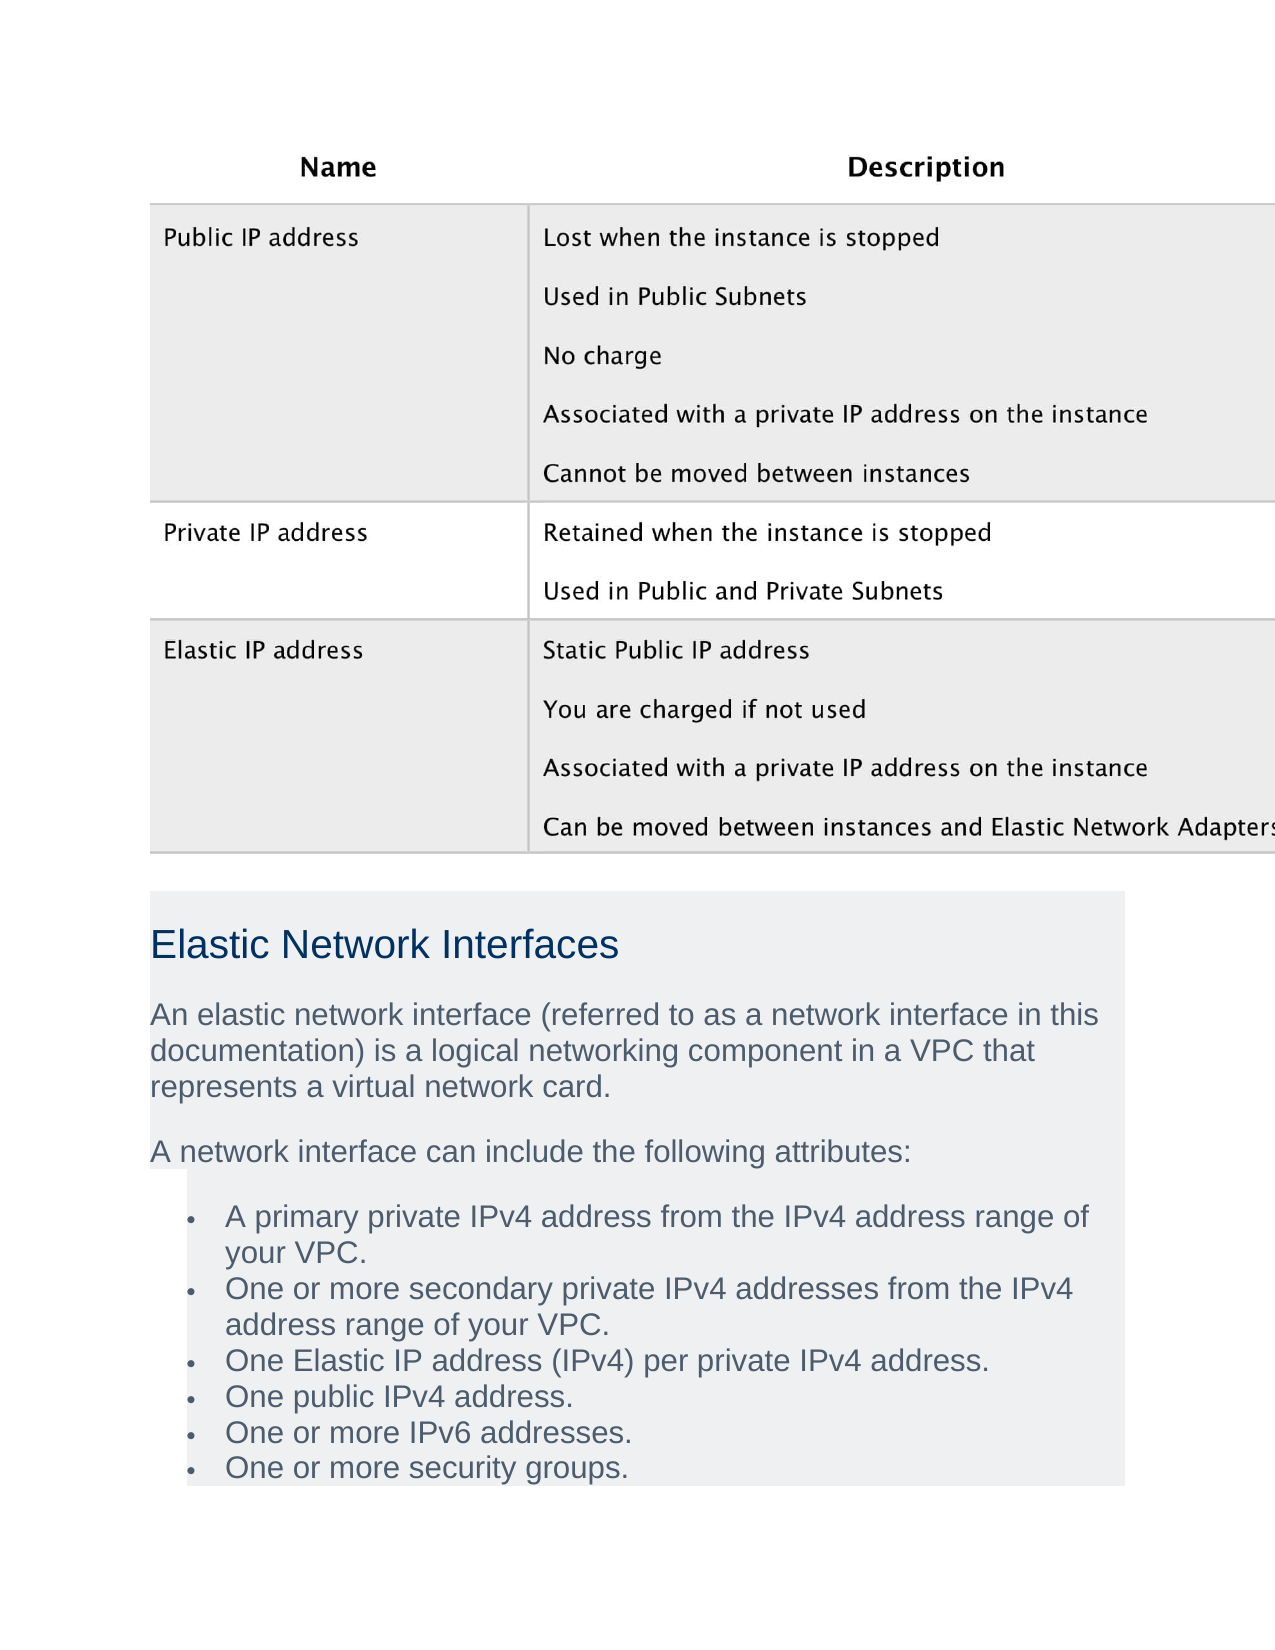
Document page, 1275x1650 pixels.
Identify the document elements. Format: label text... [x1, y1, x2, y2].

picture [150, 150, 1275, 891]
list One or more security groups. [187, 1449, 1125, 1486]
list One or more IPv6 addresses. [187, 1414, 1125, 1449]
text An elastic network interface (referred to as a network interface in this documentation) is a logical networking component in a VPC that represents a virtual network card. [150, 996, 1125, 1104]
text A network interface can include the following attributes: [150, 1133, 1125, 1169]
list One public IPv4 address. [187, 1378, 1125, 1414]
list A primary private IPv4 address from the IPv4 address range of your VPC. [187, 1198, 1125, 1270]
list One Elastic IP address (IPv4) per private IPv4 address. [187, 1342, 1125, 1378]
list One or more secondary private IPv4 addresses from the IPv4 address range of your VPC. [187, 1270, 1125, 1342]
text Elastic Network Interfaces [150, 920, 1125, 967]
